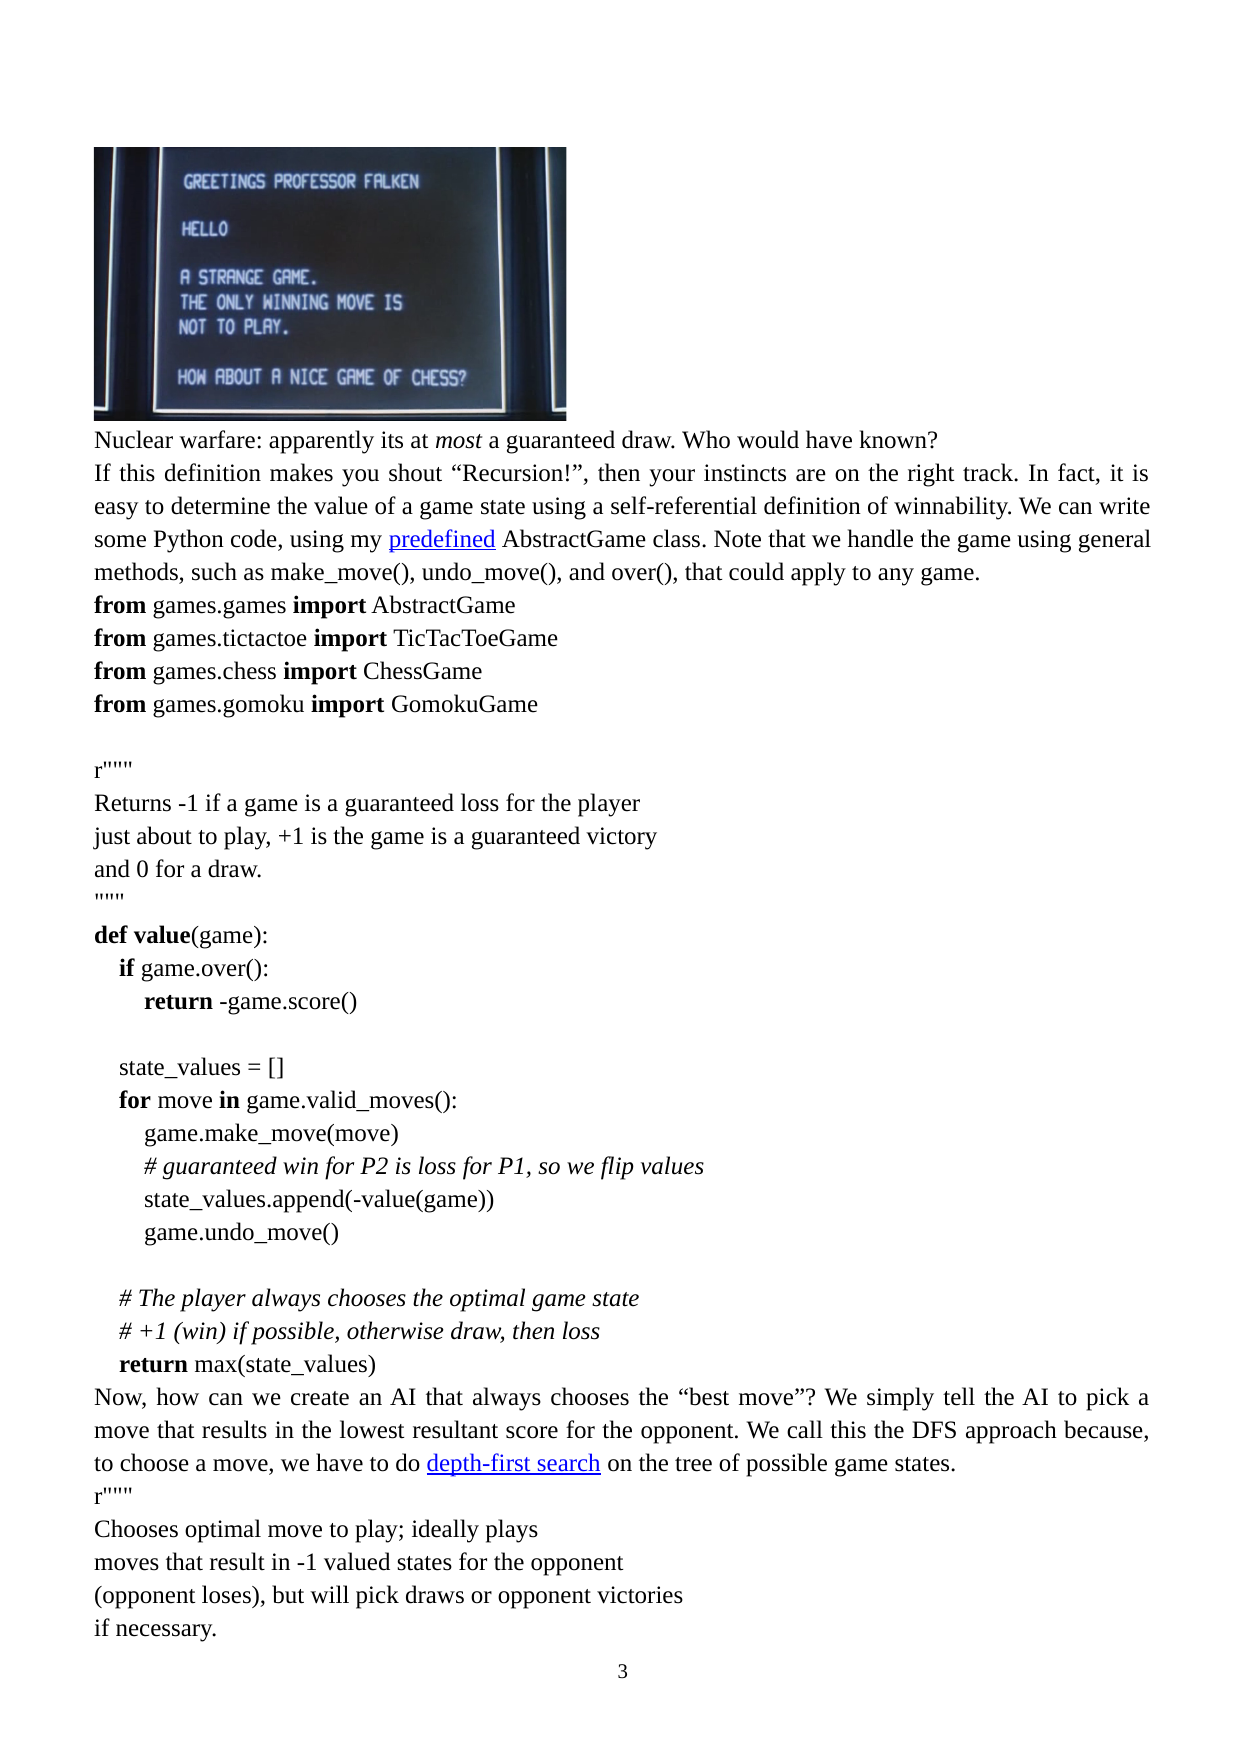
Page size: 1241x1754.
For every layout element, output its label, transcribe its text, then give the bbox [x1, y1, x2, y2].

text state_values = [] [94, 1052, 1152, 1081]
text # The player always chooses the optimal game state [94, 1283, 1152, 1312]
text game.make_move(move) [94, 1118, 1152, 1147]
text If this definition makes you shout “Recursion!”, then your instincts are on the right track. In fact, it is easy to determine the value of a game state using a self-referential definition of winnability. We can write some Python code, using my predefined AbstractGame class. Note that we handle the game using general methods, such as make_move(), undo_move(), and over(), that could apply to any game. [94, 458, 1152, 586]
text # guaranteed win for P2 is loss for P1, so we flip values [94, 1151, 1152, 1180]
text Nuclear warfare: apparently its at most a guaranteed draw. Who would have known? [94, 425, 1152, 453]
text # +1 (win) if possible, otherwise draw, then loss [94, 1316, 1152, 1345]
text if game.over(): [94, 953, 1152, 982]
text from games.gomoku import GomokuGame [94, 689, 1152, 718]
text return -game.score() [94, 986, 1152, 1015]
text and 0 for a draw. [94, 854, 1152, 883]
text from games.tictactoe import TicTacToeGame [94, 623, 1152, 652]
text Returns -1 if a game is a guaranteed loss for the player [94, 788, 1152, 817]
text moves that result in -1 valued states for the opponent [94, 1547, 1152, 1576]
text r""" [94, 1481, 1152, 1510]
text from games.games import AbstractGame [94, 590, 1152, 619]
text r""" [94, 755, 1152, 784]
text Now, how can we create an AI that always chooses the “best move”? We simply tell the AI to pick a move that results in the lowest resultant score for the opponent. We call this the DFS approach because, to choose a move, we have to do depth-first search on the tree of possible game states. [94, 1382, 1152, 1477]
text """ [94, 887, 1152, 916]
text just about to play, +1 is the game is a guaranteed victory [94, 821, 1152, 850]
text (opponent loses), but will pick draws or opponent victories [94, 1581, 1152, 1609]
text state_values.append(-value(game)) [94, 1184, 1152, 1213]
text return max(state_values) [94, 1349, 1152, 1378]
text game.undo_move() [94, 1217, 1152, 1246]
picture [93, 147, 567, 421]
text if necessary. [94, 1613, 1152, 1642]
text def value(game): [94, 920, 1152, 949]
text Chooses optimal move to play; ideally plays [94, 1514, 1152, 1543]
text from games.chess import ChessGame [94, 656, 1152, 685]
text for move in game.valid_moves(): [94, 1085, 1152, 1114]
